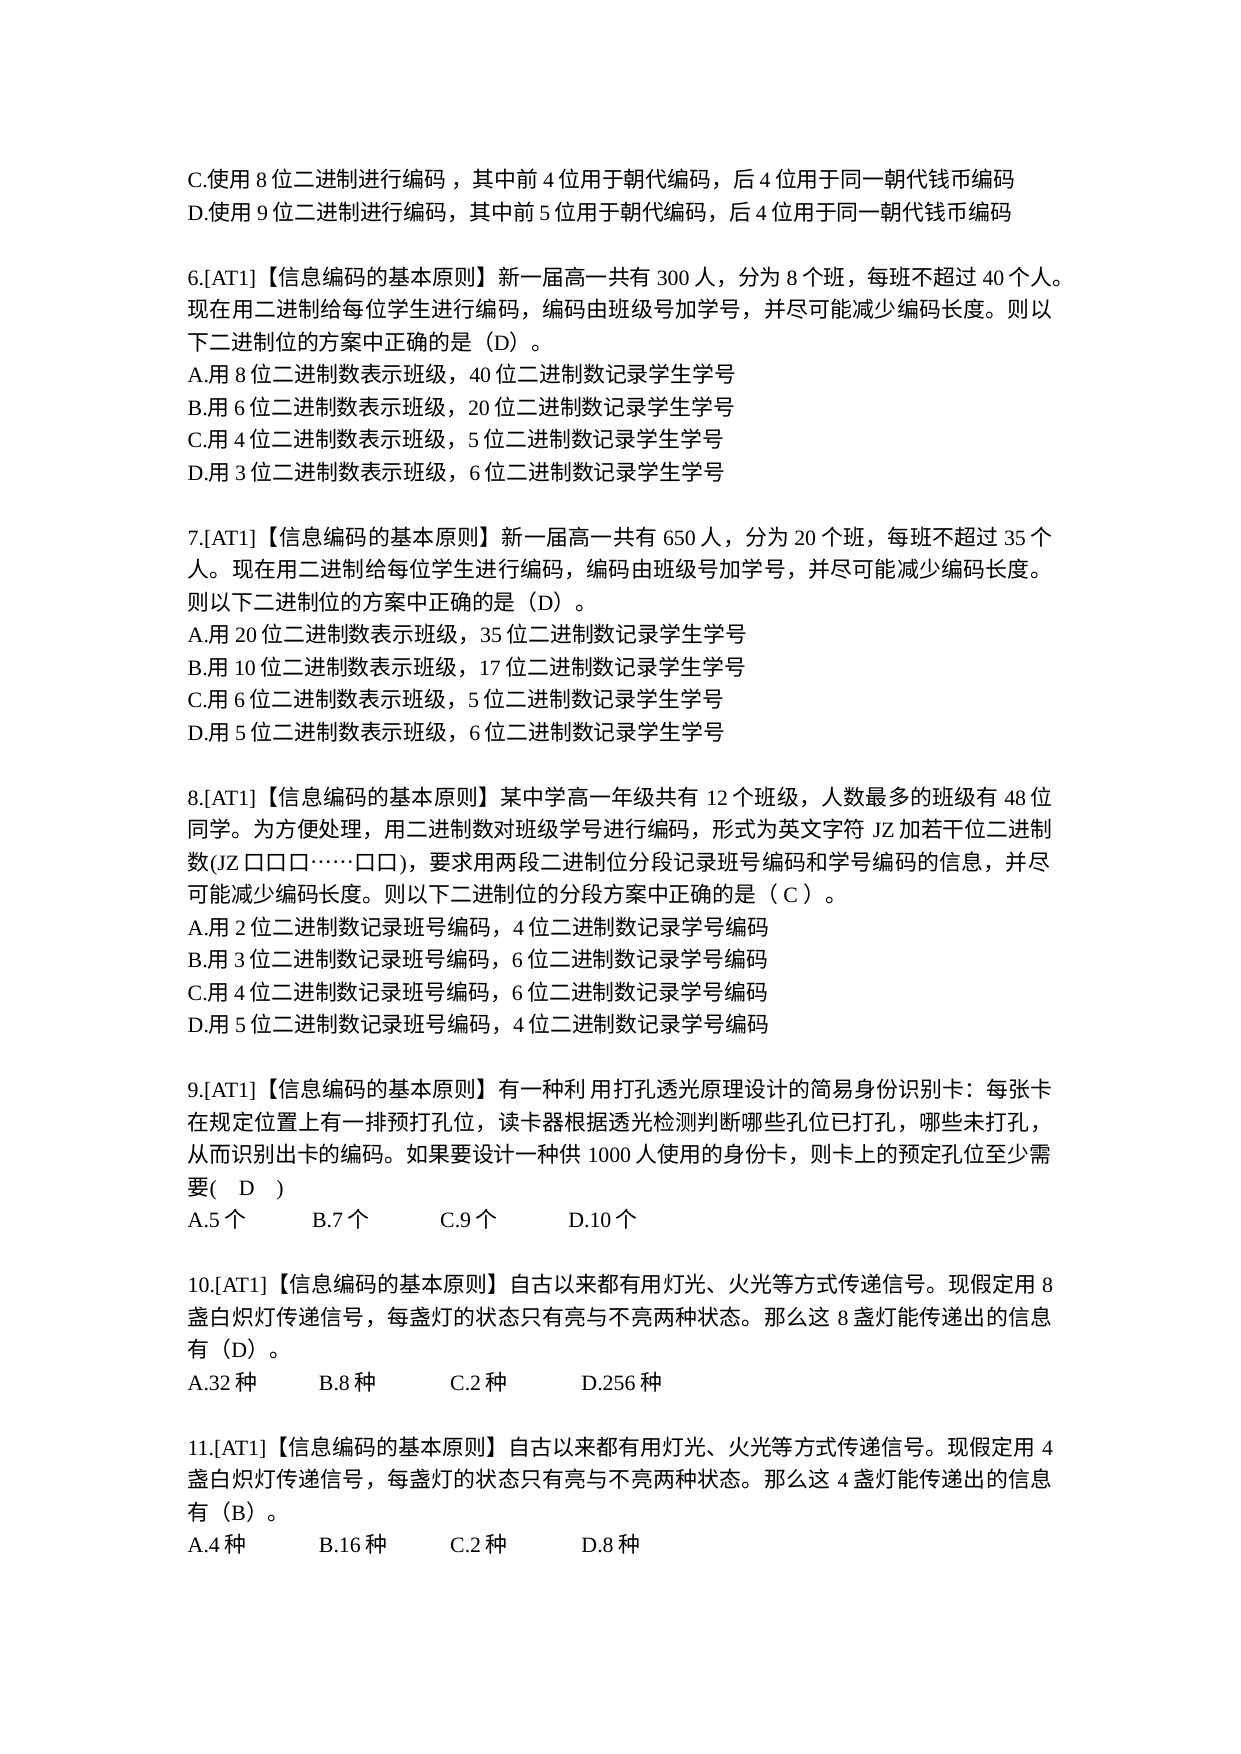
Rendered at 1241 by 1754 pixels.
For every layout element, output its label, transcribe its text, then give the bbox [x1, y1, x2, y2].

text A.用2位二进制数记录班号编码，4位二进制数记录学号编码 [187, 909, 1053, 942]
text C.用4位二进制数记录班号编码，6位二进制数记录学号编码 [187, 974, 1053, 1007]
text 11.[AT1]【信息编码的基本原则】自古以来都有用灯光、火光等方式传递信号。现假定用4盏白炽灯传递信号，每盏灯的状态只有亮与不亮两种状态。那么这4盏灯能传递出的信息有（B）。 [187, 1429, 1053, 1527]
text C.用6位二进制数表示班级，5位二进制数记录学生学号 [187, 682, 1053, 714]
text D.使用9位二进制进行编码，其中前5位用于朝代编码，后4位用于同一朝代钱币编码 [187, 194, 1053, 227]
text D.用5位二进制数记录班号编码，4位二进制数记录学号编码 [187, 1007, 1053, 1039]
text A.32种 B.8种 C.2种 D.256种 [187, 1364, 1053, 1397]
text B.用10位二进制数表示班级，17位二进制数记录学生学号 [187, 649, 1053, 682]
text 6.[AT1]【信息编码的基本原则】新一届高一共有300人，分为8个班，每班不超过40个人。现在用二进制给每位学生进行编码，编码由班级号加学号，并尽可能减少编码长度。则以下二进制位的方案中正确的是（D）。 [187, 259, 1053, 357]
text 9.[AT1]【信息编码的基本原则】有一种利 用打孔透光原理设计的简易身份识别卡：每张卡在规定位置上有一排预打孔位，读卡器根据透光检测判断哪些孔位已打孔，哪些未打孔，从而识别出卡的编码。如果要设计一种供1000人使用的身份卡，则卡上的预定孔位至少需要( D ) [187, 1072, 1053, 1202]
text 8.[AT1]【信息编码的基本原则】某中学高一年级共有12个班级，人数最多的班级有48位同学。为方便处理，用二进制数对班级学号进行编码，形式为英文字符JZ加若干位二进制数(JZ口口口……口口)，要求用两段二进制位分段记录班号编码和学号编码的信息，并尽可能减少编码长度。则以下二进制位的分段方案中正确的是（ C ）。 [187, 779, 1053, 909]
text A.4种 B.16种 C.2种 D.8种 [187, 1527, 1053, 1559]
text A.用20位二进制数表示班级，35位二进制数记录学生学号 [187, 617, 1053, 649]
text 7.[AT1]【信息编码的基本原则】新一届高一共有650人，分为20个班，每班不超过35个人。现在用二进制给每位学生进行编码，编码由班级号加学号，并尽可能减少编码长度。则以下二进制位的方案中正确的是（D）。 [187, 519, 1053, 617]
text A.5个 B.7个 C.9个 D.10个 [187, 1202, 1053, 1234]
text C.用4位二进制数表示班级，5位二进制数记录学生学号 [187, 422, 1053, 454]
text C.使用8位二进制进行编码 ，其中前4位用于朝代编码，后4位用于同一朝代钱币编码 [187, 162, 1053, 194]
text D.用3位二进制数表示班级，6位二进制数记录学生学号 [187, 454, 1053, 487]
text 10.[AT1]【信息编码的基本原则】自古以来都有用灯光、火光等方式传递信号。现假定用8盏白炽灯传递信号，每盏灯的状态只有亮与不亮两种状态。那么这8盏灯能传递出的信息有（D）。 [187, 1267, 1053, 1364]
text B.用6位二进制数表示班级，20位二进制数记录学生学号 [187, 389, 1053, 422]
text A.用8位二进制数表示班级，40位二进制数记录学生学号 [187, 357, 1053, 389]
text B.用3位二进制数记录班号编码，6位二进制数记录学号编码 [187, 942, 1053, 974]
text D.用5位二进制数表示班级，6位二进制数记录学生学号 [187, 714, 1053, 747]
